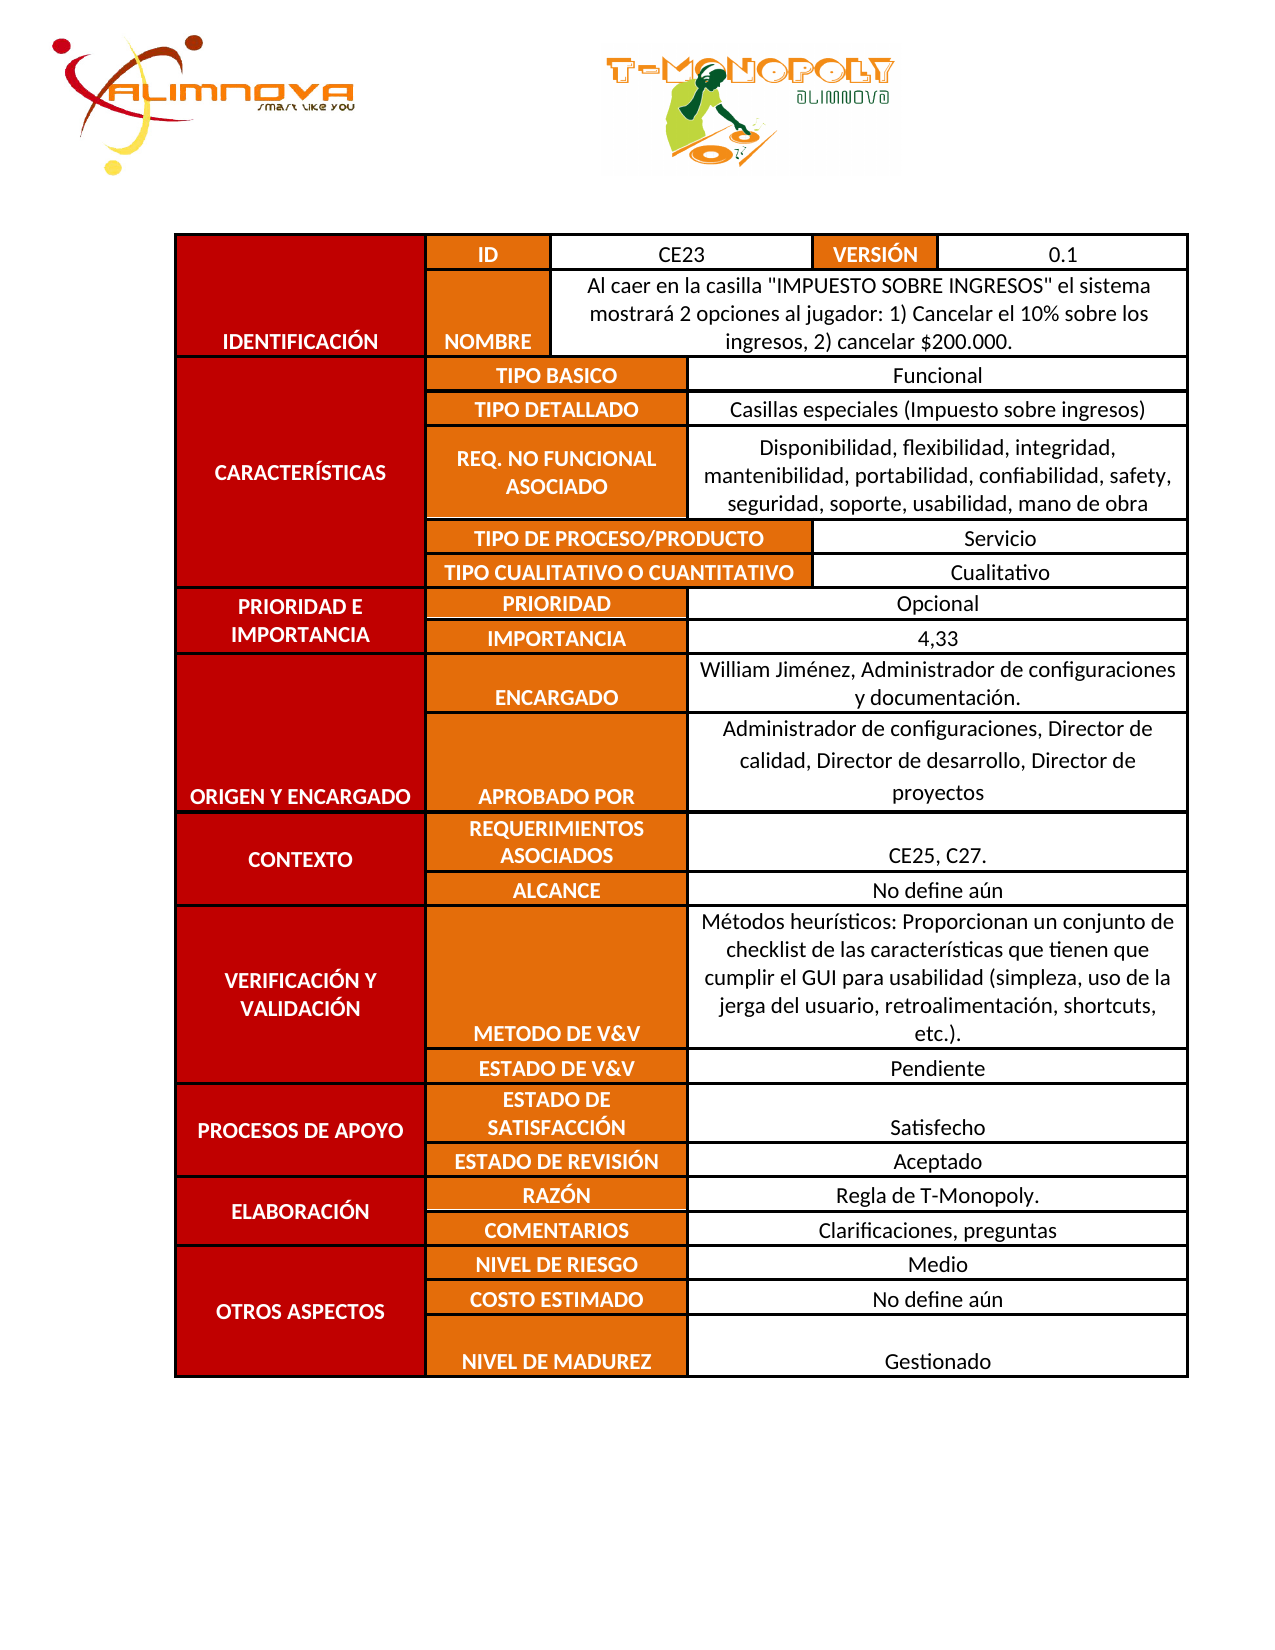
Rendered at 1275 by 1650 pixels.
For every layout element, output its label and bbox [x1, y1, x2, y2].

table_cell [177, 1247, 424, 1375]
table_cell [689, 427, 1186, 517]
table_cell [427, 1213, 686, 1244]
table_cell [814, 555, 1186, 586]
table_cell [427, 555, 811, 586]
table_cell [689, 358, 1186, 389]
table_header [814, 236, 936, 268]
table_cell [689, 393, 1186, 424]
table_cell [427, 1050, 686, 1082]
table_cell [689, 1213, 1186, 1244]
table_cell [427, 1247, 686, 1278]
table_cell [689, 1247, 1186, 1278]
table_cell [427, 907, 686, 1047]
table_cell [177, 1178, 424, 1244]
picture [48, 33, 356, 177]
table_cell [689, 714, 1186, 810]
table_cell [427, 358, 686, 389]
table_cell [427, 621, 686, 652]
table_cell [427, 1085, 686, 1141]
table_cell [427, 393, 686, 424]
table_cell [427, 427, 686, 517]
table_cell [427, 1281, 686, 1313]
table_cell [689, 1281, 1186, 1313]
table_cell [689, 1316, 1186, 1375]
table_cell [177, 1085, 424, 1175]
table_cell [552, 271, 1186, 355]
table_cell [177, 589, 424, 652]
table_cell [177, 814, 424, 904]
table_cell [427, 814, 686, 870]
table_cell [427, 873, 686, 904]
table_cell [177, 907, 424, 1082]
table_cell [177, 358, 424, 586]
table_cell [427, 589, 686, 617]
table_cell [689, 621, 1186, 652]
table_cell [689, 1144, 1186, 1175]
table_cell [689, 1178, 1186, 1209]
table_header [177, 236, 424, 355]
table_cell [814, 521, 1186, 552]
picture [601, 43, 902, 176]
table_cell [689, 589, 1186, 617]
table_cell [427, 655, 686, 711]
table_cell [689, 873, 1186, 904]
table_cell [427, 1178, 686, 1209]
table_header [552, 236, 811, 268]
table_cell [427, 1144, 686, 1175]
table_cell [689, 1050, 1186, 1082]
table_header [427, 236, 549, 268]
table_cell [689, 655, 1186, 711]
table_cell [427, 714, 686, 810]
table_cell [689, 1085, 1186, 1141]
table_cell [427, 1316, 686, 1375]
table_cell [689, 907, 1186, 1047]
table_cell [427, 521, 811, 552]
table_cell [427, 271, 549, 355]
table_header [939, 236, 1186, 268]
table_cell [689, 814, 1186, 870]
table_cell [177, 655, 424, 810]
